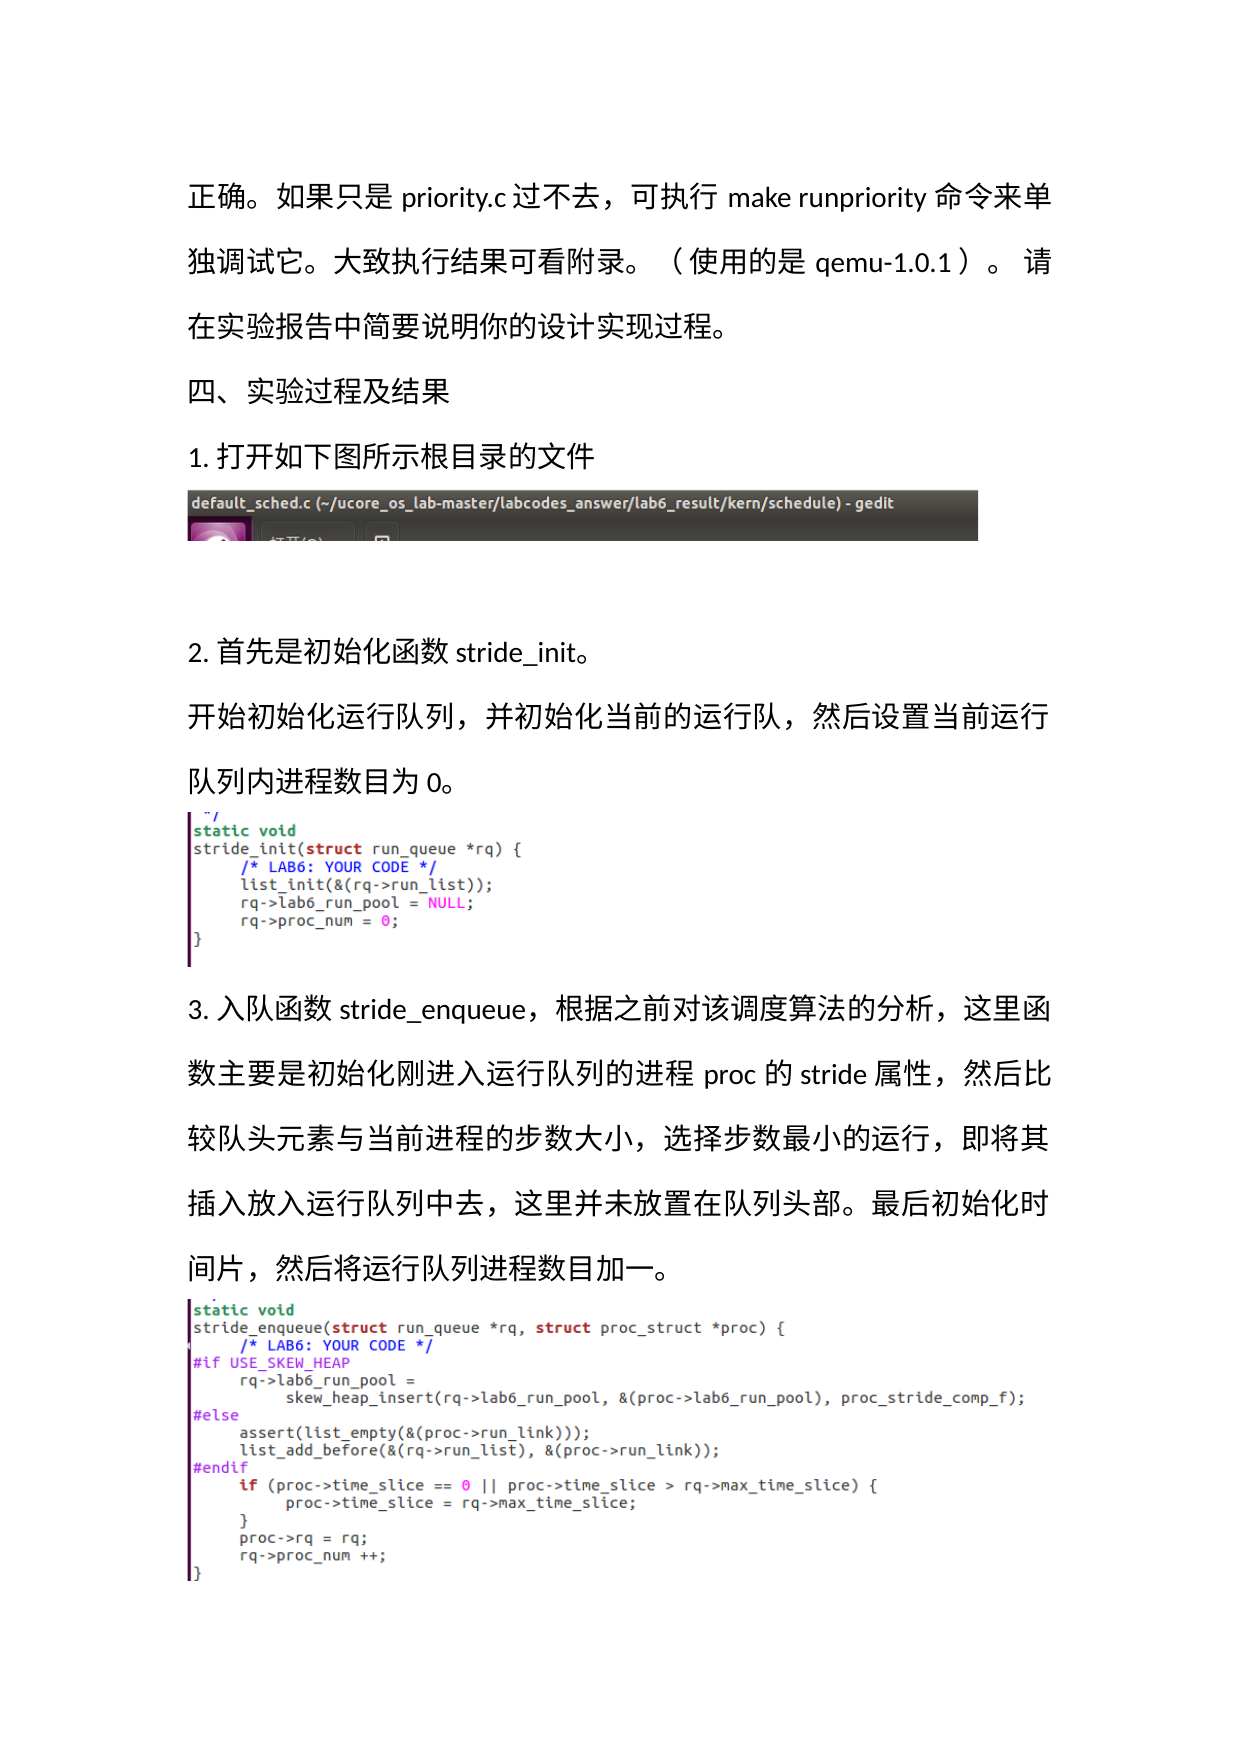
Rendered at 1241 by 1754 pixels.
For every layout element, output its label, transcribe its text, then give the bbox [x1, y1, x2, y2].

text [187, 162, 1053, 357]
picture [187, 487, 979, 541]
list 入队函数stride_enqueue，根据之前对该调度算法的分析，这里函数主要是初始化刚进入运行队列的进程 proc 的stride属性，然后比较队头元素与当前进程的步数大小，选择步数最小的运行，即将其插入放入运行队列中去，这里并未放置在队列头部。最后初始化时间片，然后将运行队列进程数目加一。 [187, 974, 1053, 1299]
list 打开如下图所示根目录的文件 [187, 422, 1053, 487]
list 首先是初始化函数stride_init。 开始初始化运行队列，并初始化当前的运行队，然后设置当前运行队列内进程数目为0。 [187, 617, 1053, 812]
list 实验过程及结果 [187, 357, 1053, 422]
picture [187, 1299, 1053, 1581]
picture [187, 812, 681, 967]
